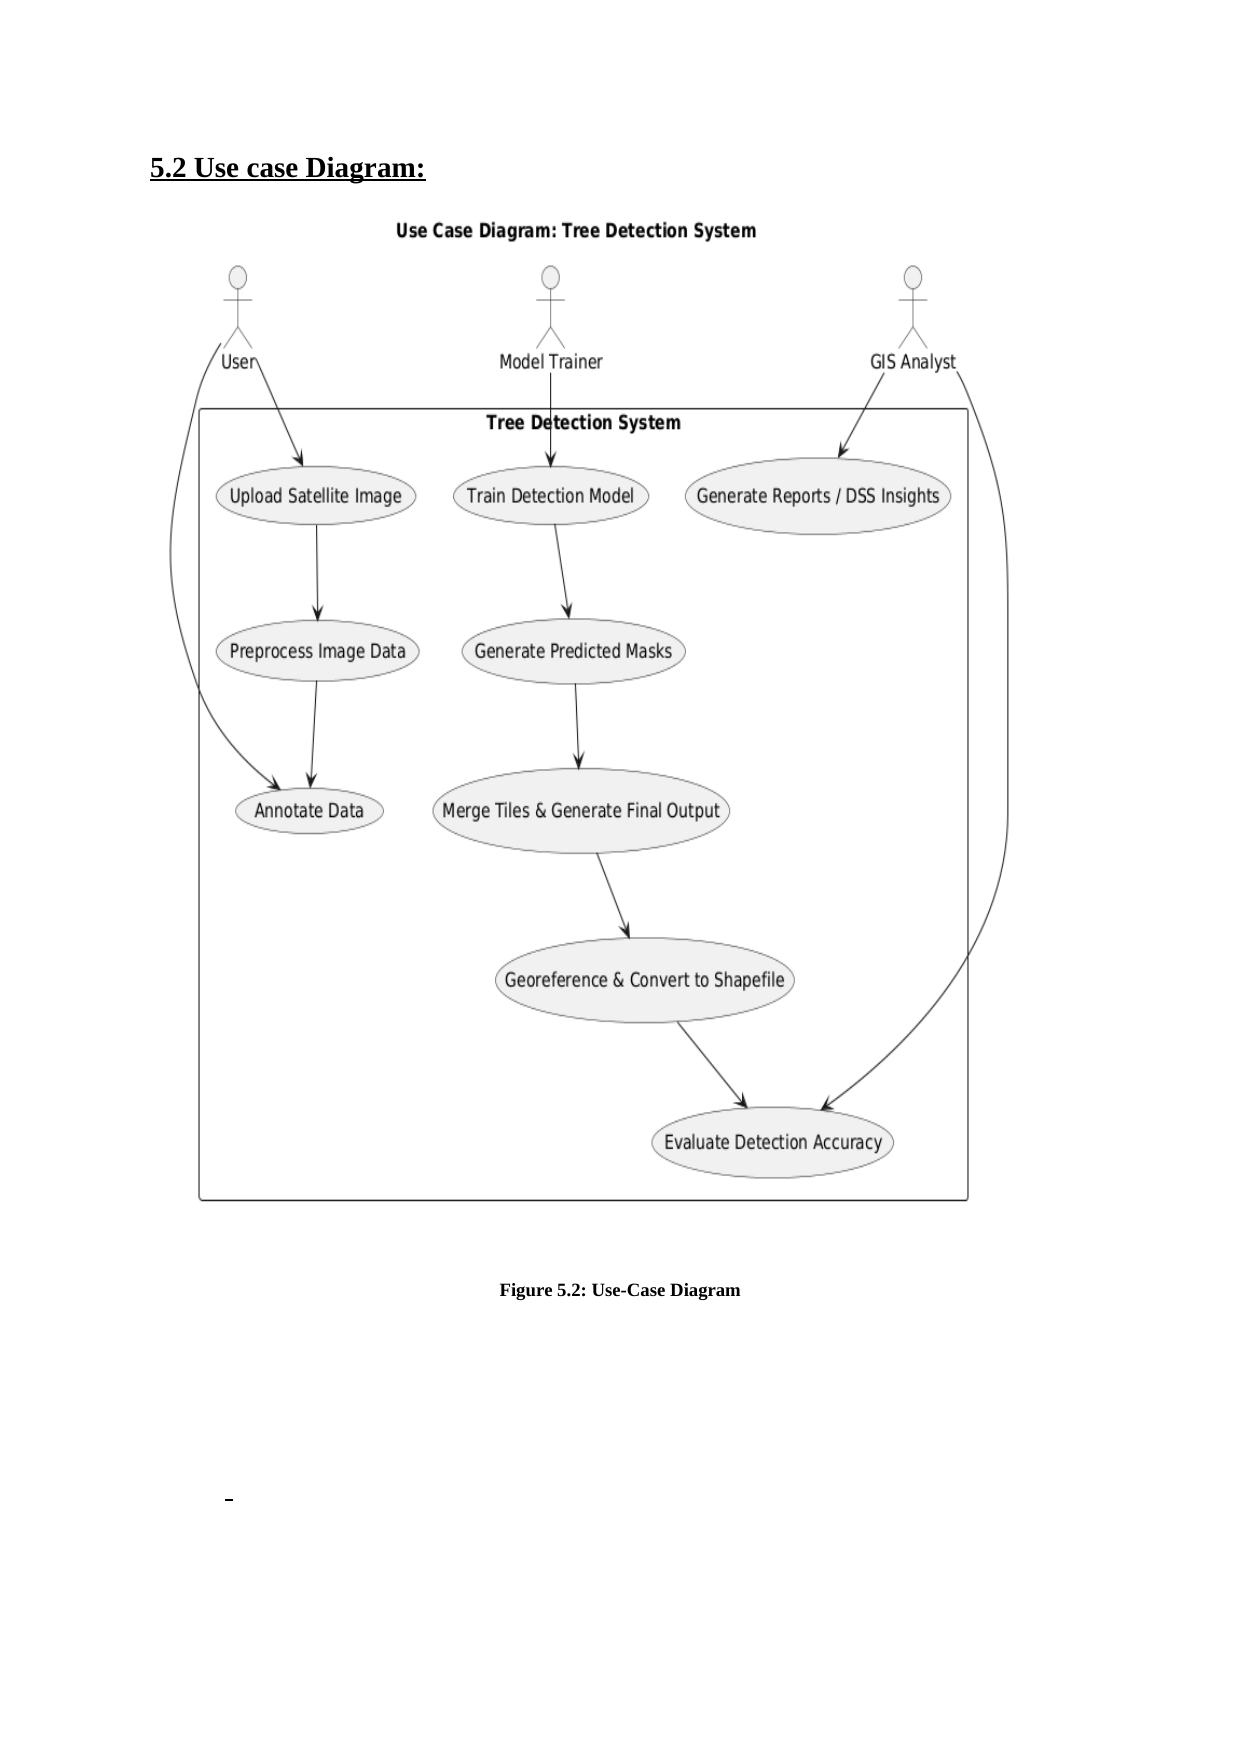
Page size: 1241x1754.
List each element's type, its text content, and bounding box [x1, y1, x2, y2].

text Figure 5.2: Use-Case Diagram [150, 1279, 1090, 1301]
text 5.2 Use case Diagram: [150, 150, 1090, 183]
picture [150, 205, 1016, 1207]
